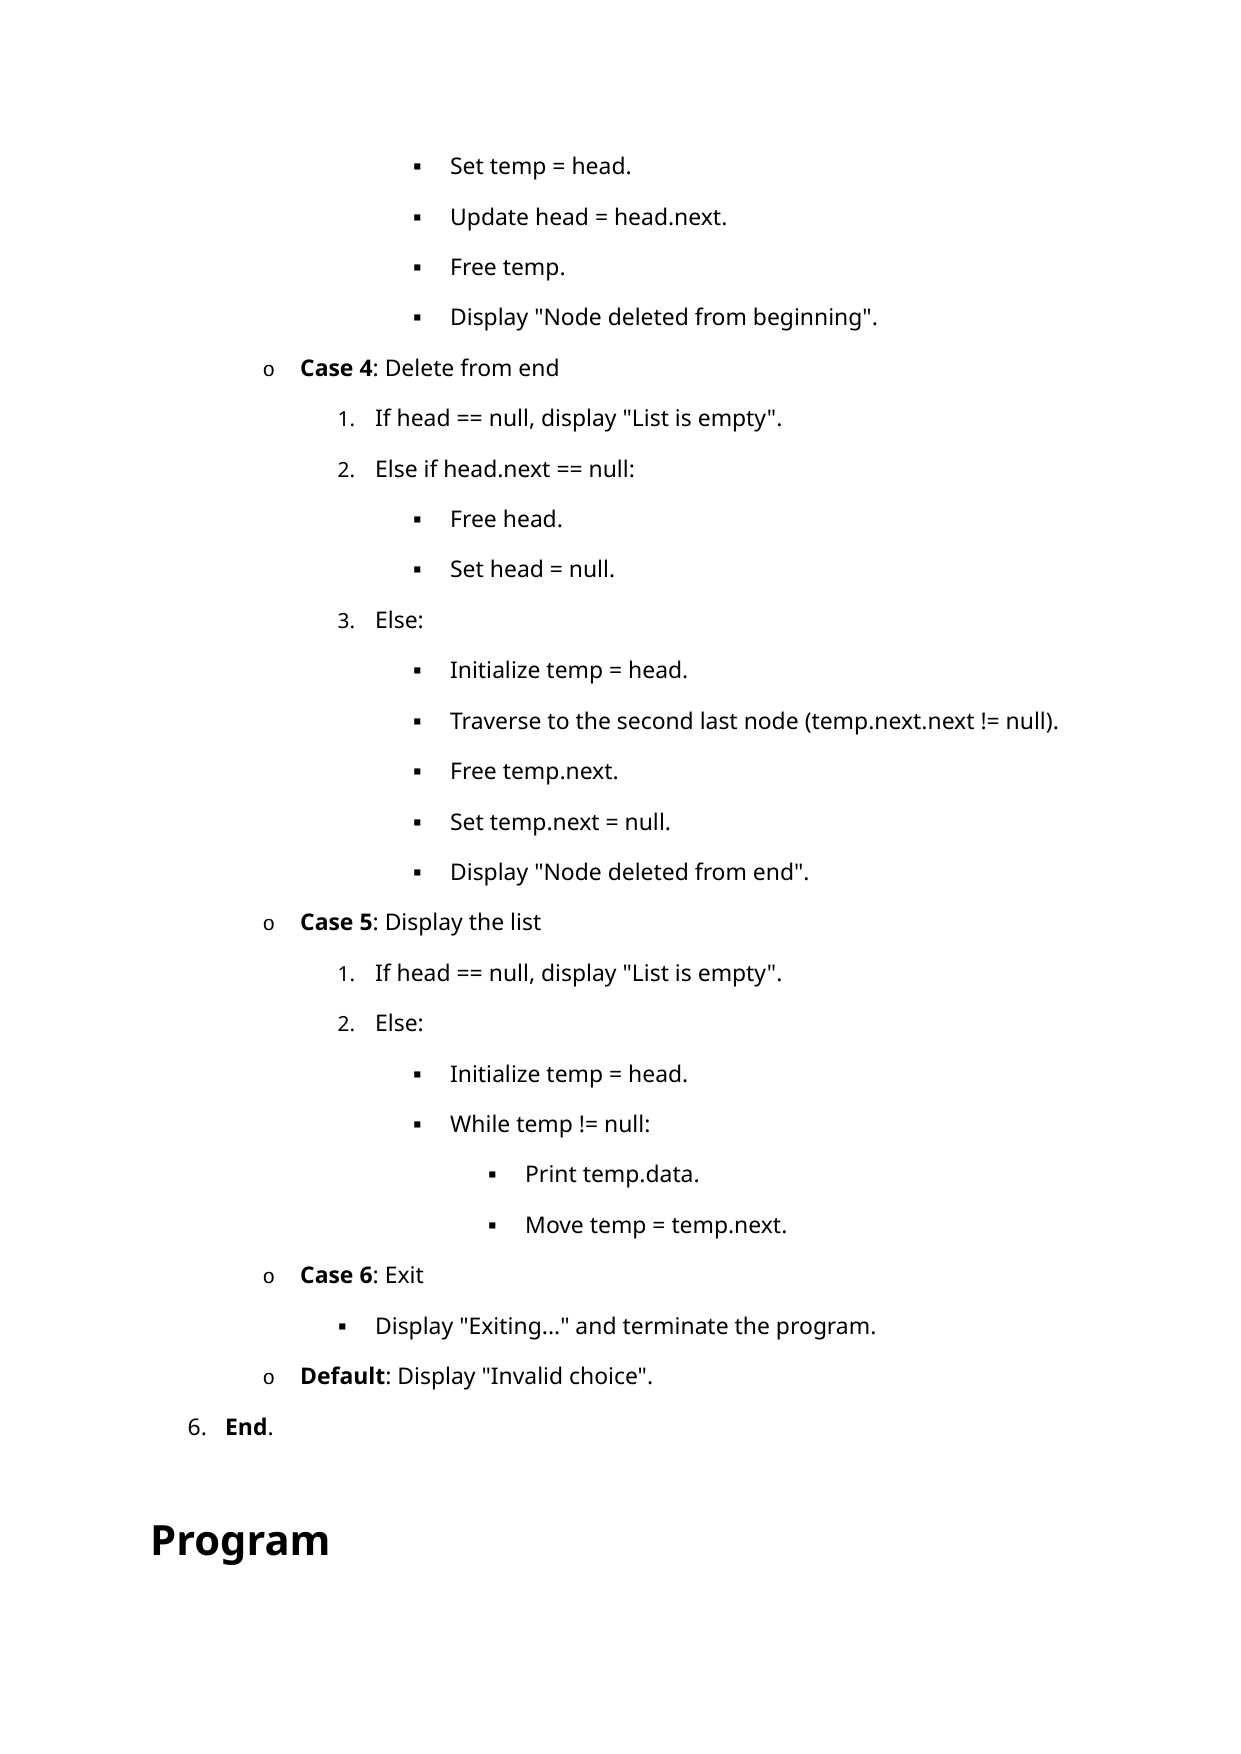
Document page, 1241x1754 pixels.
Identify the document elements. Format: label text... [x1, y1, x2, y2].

list While temp != null: [412, 1108, 1090, 1139]
list Free temp. [412, 251, 1090, 282]
list Set temp = head. [412, 150, 1090, 181]
list Update head = head.next. [412, 200, 1090, 232]
list Print temp.data. [487, 1158, 1090, 1189]
list Case 6: Exit [262, 1259, 1090, 1290]
list End. [187, 1410, 1090, 1442]
list Default: Display "Invalid choice". [262, 1360, 1090, 1391]
list Case 4: Delete from end [262, 352, 1090, 383]
list Else: [337, 1007, 1090, 1038]
list Else: [337, 604, 1090, 635]
list Display "Node deleted from end". [412, 856, 1090, 887]
list Move temp = temp.next. [487, 1209, 1090, 1240]
list Free temp.next. [412, 755, 1090, 786]
list If head == null, display "List is empty". [337, 957, 1090, 988]
list Traverse to the second last node (temp.next.next != null). [412, 704, 1090, 736]
list Else if head.next == null: [337, 452, 1090, 484]
list Display "Node deleted from beginning". [412, 301, 1090, 332]
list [337, 402, 1090, 433]
text Program [150, 1511, 1090, 1568]
list Initialize temp = head. [412, 654, 1090, 685]
list Display "Exiting..." and terminate the program. [337, 1309, 1090, 1341]
list Set temp.next = null. [412, 805, 1090, 837]
list Set head = null. [412, 553, 1090, 584]
list Initialize temp = head. [412, 1057, 1090, 1089]
list Free head. [412, 503, 1090, 534]
list Case 5: Display the list [262, 906, 1090, 937]
